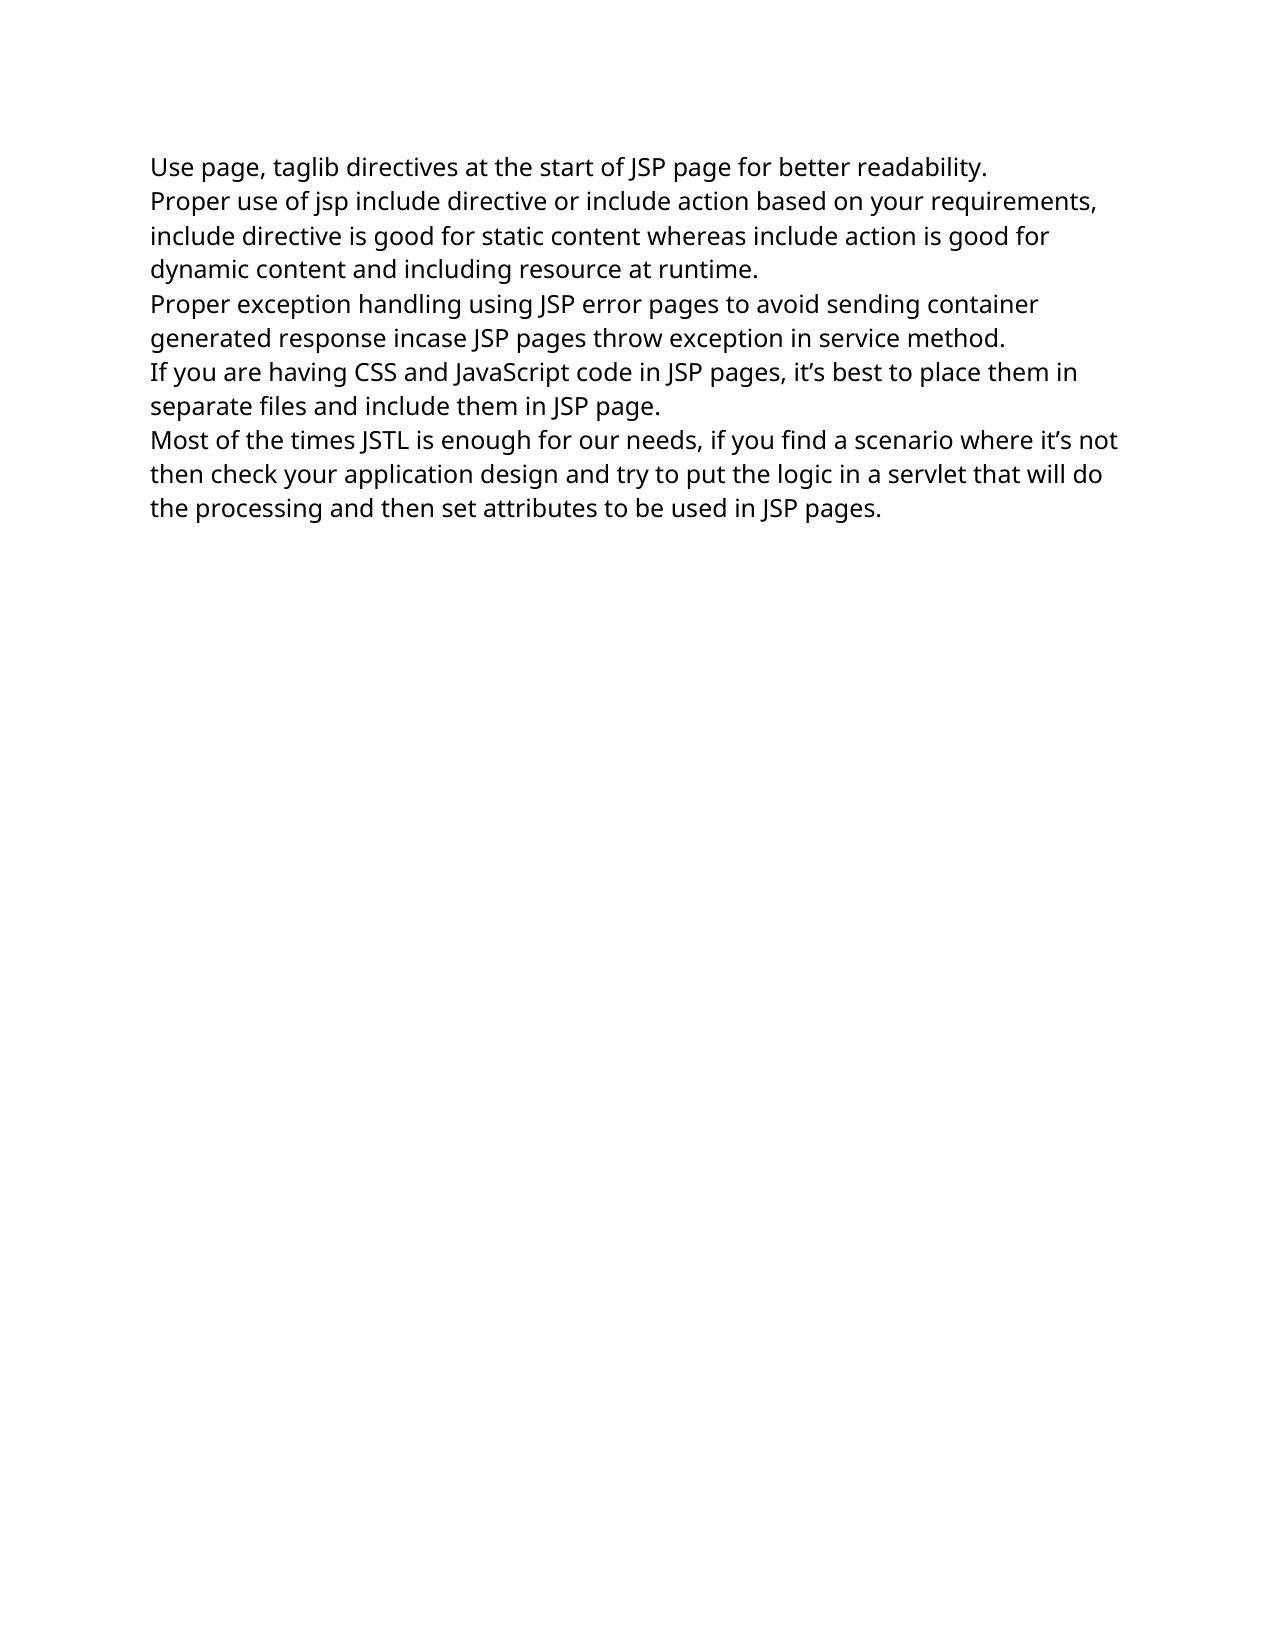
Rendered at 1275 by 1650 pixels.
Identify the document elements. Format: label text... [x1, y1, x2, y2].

text Use page, taglib directives at the start of JSP page for better readability. [150, 150, 1125, 184]
text Proper exception handling using JSP error pages to avoid sending container generated response incase JSP pages throw exception in service method. [150, 286, 1125, 354]
text Most of the times JSTL is enough for our needs, if you find a scenario where it’s not then check your application design and try to put the logic in a servlet that will do the processing and then set attributes to be used in JSP pages. [150, 422, 1125, 525]
text Proper use of jsp include directive or include action based on your requirements, include directive is good for static content whereas include action is good for dynamic content and including resource at runtime. [150, 184, 1125, 286]
text If you are having CSS and JavaScript code in JSP pages, it’s best to place them in separate files and include them in JSP page. [150, 354, 1125, 422]
